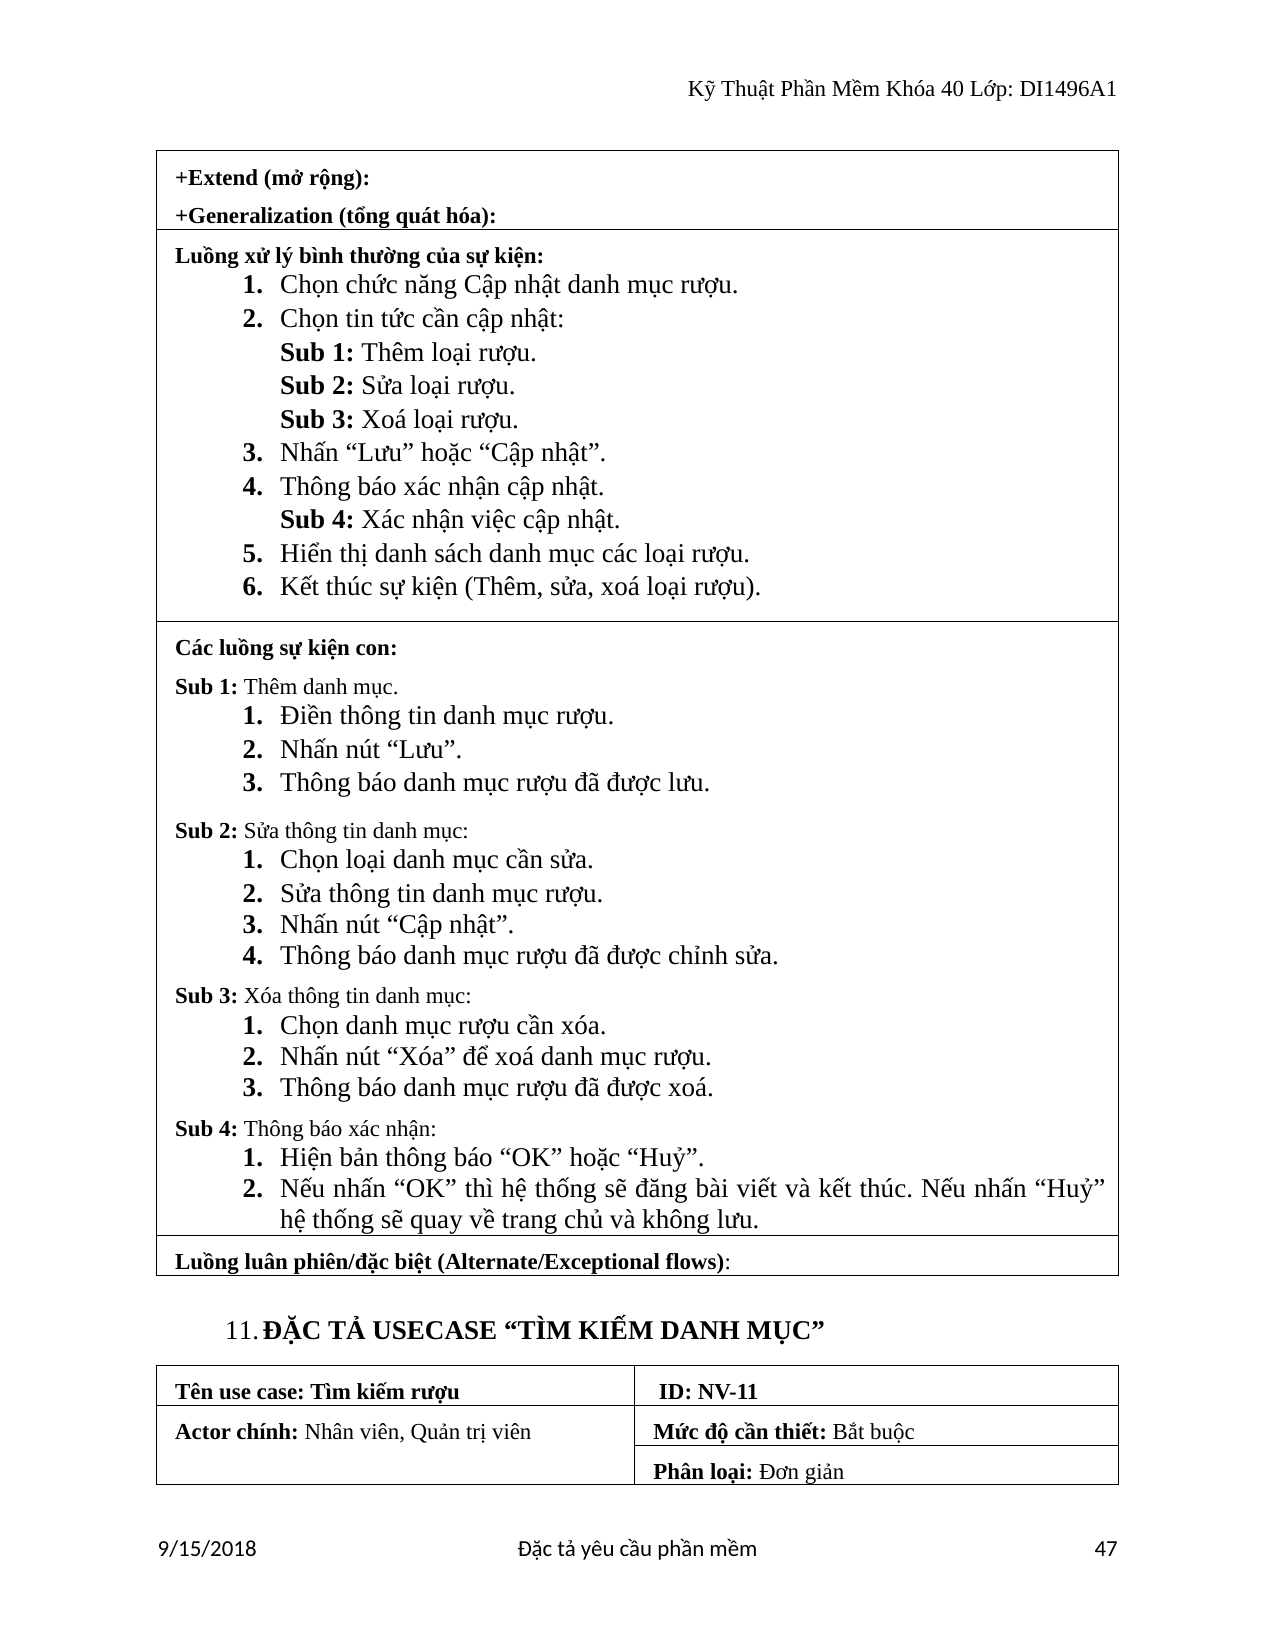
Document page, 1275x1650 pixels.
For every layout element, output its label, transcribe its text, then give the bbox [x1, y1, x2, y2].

table_cell Các luồng sự kiện con: Sub 1: Thêm danh mục. Điền thông tin danh mục rượu. Nhấn nút “Lưu”. Thông báo danh mục rượu đã được lưu. Sub 2: Sửa thông tin danh mục: Chọn loại danh mục cần sửa. Sửa thông tin danh mục rượu. Nhấn nút “Cập nhật”. Thông báo danh mục rượu đã được chỉnh sửa. Sub 3: Xóa thông tin danh mục: Chọn danh mục rượu cần xóa. Nhấn nút “Xóa” để xoá danh mục rượu. Thông báo danh mục rượu đã được xoá. Sub 4: Thông báo xác nhận: Hiện bản thông báo “OK” hoặc “Huỷ”. Nếu nhấn “OK” thì hệ thống sẽ đăng bài viết và kết thúc. Nếu nhấn “Huỷ” hệ thống sẽ quay về trang chủ và không lưu. [157, 622, 1118, 1235]
table_header Tên use case: Tìm kiếm rượu [157, 1366, 634, 1404]
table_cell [157, 151, 1118, 229]
table_cell Mức độ cần thiết: Bắt buộc [635, 1406, 1118, 1444]
table_cell Luồng xử lý bình thường của sự kiện: Chọn chức năng Cập nhật danh mục rượu. Chọn tin tức cần cập nhật: Sub 1: Thêm loại rượu. Sub 2: Sửa loại rượu. Sub 3: Xoá loại rượu. Nhấn “Lưu” hoặc “Cập nhật”. Thông báo xác nhận cập nhật. Sub 4: Xác nhận việc cập nhật. Hiển thị danh sách danh mục các loại rượu. Kết thúc sự kiện (Thêm, sửa, xoá loại rượu). [157, 230, 1118, 621]
table_cell Actor chính: Nhân viên, Quản trị viên [157, 1406, 634, 1484]
table_header ID: NV-11 [635, 1366, 1118, 1404]
table_cell Luồng luân phiên/đặc biệt (Alternate/Exceptional flows): [157, 1236, 1118, 1274]
table_cell Phân loại: Đơn giản [635, 1446, 1118, 1484]
list ĐẶC TẢ USECASE “TÌM KIẾM DANH MỤC” [225, 1314, 1125, 1346]
